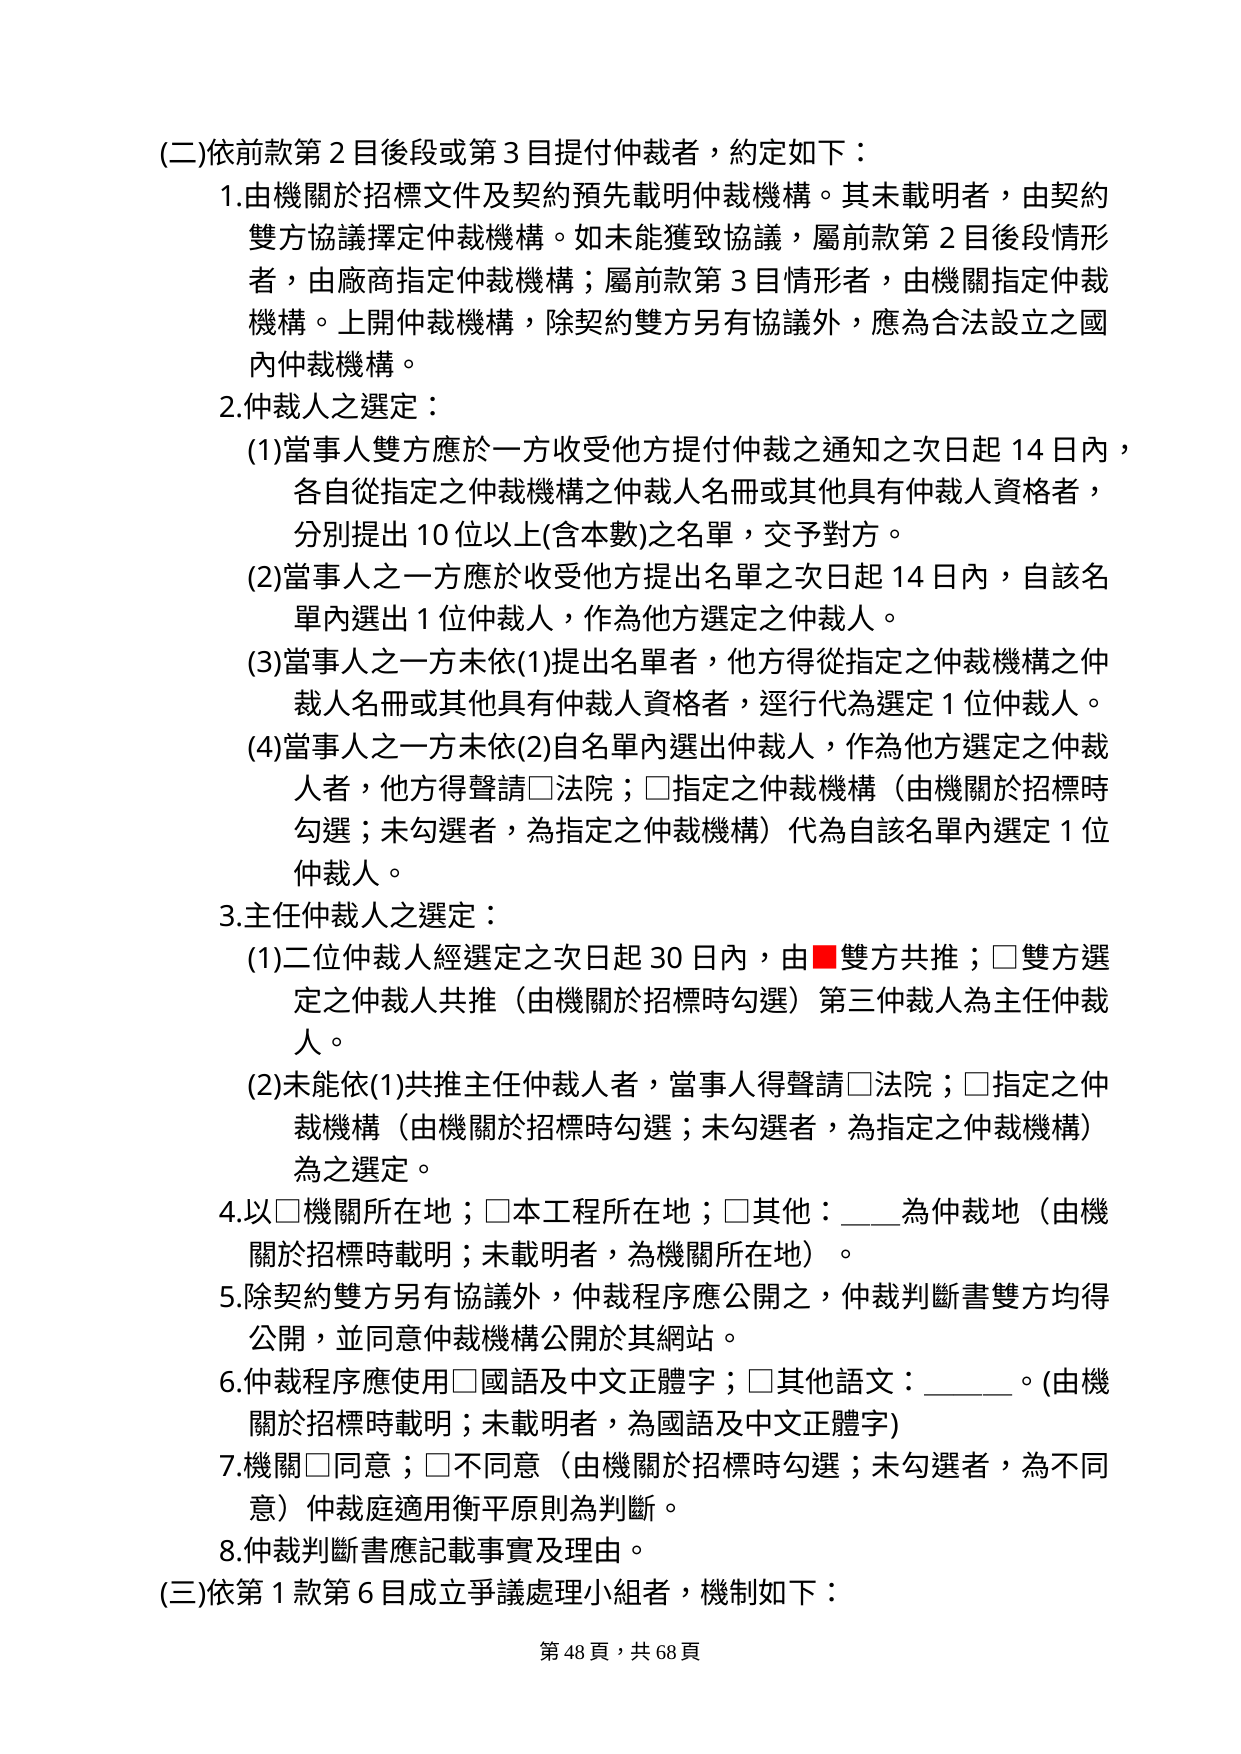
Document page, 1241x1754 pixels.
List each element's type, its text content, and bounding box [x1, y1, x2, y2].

text (1)二位仲裁人經選定之次日起30日內，由■雙方共推；□雙方選定之仲裁人共推（由機關於招標時勾選）第三仲裁人為主任仲裁人。 [247, 935, 1110, 1062]
text (二)依前款第2目後段或第3目提付仲裁者，約定如下： [159, 130, 1110, 172]
text (三)依第1款第6目成立爭議處理小組者，機制如下： [159, 1570, 1110, 1612]
text 2.仲裁人之選定： [218, 384, 1110, 426]
text 3.主任仲裁人之選定： [218, 892, 1110, 935]
text 8.仲裁判斷書應記載事實及理由。 [218, 1528, 1110, 1570]
text (2)未能依(1)共推主任仲裁人者，當事人得聲請□法院；□指定之仲裁機構（由機關於招標時勾選；未勾選者，為指定之仲裁機構）為之選定。 [247, 1062, 1110, 1189]
text 1.由機關於招標文件及契約預先載明仲裁機構。其未載明者，由契約雙方協議擇定仲裁機構。如未能獲致協議，屬前款第2目後段情形者，由廠商指定仲裁機構；屬前款第3目情形者，由機關指定仲裁機構。上開仲裁機構，除契約雙方另有協議外，應為合法設立之國內仲裁機構。 [218, 172, 1110, 384]
text (1)當事人雙方應於一方收受他方提付仲裁之通知之次日起14日內，各自從指定之仲裁機構之仲裁人名冊或其他具有仲裁人資格者，分別提出10位以上(含本數)之名單，交予對方。 [247, 426, 1110, 553]
text 5.除契約雙方另有協議外，仲裁程序應公開之，仲裁判斷書雙方均得公開，並同意仲裁機構公開於其網站。 [218, 1273, 1110, 1358]
text (4)當事人之一方未依(2)自名單內選出仲裁人，作為他方選定之仲裁人者，他方得聲請□法院；□指定之仲裁機構（由機關於招標時勾選；未勾選者，為指定之仲裁機構）代為自該名單內選定1位仲裁人。 [247, 723, 1110, 892]
text 6.仲裁程序應使用□國語及中文正體字；□其他語文：＿＿＿。(由機關於招標時載明；未載明者，為國語及中文正體字) [218, 1358, 1110, 1443]
text (2)當事人之一方應於收受他方提出名單之次日起14日內，自該名單內選出1位仲裁人，作為他方選定之仲裁人。 [247, 553, 1110, 638]
text 4.以□機關所在地；□本工程所在地；□其他：＿＿為仲裁地（由機關於招標時載明；未載明者，為機關所在地）。 [218, 1189, 1110, 1273]
text (3)當事人之一方未依(1)提出名單者，他方得從指定之仲裁機構之仲裁人名冊或其他具有仲裁人資格者，逕行代為選定1位仲裁人。 [247, 638, 1110, 723]
text 7.機關□同意；□不同意（由機關於招標時勾選；未勾選者，為不同意）仲裁庭適用衡平原則為判斷。 [218, 1443, 1110, 1528]
